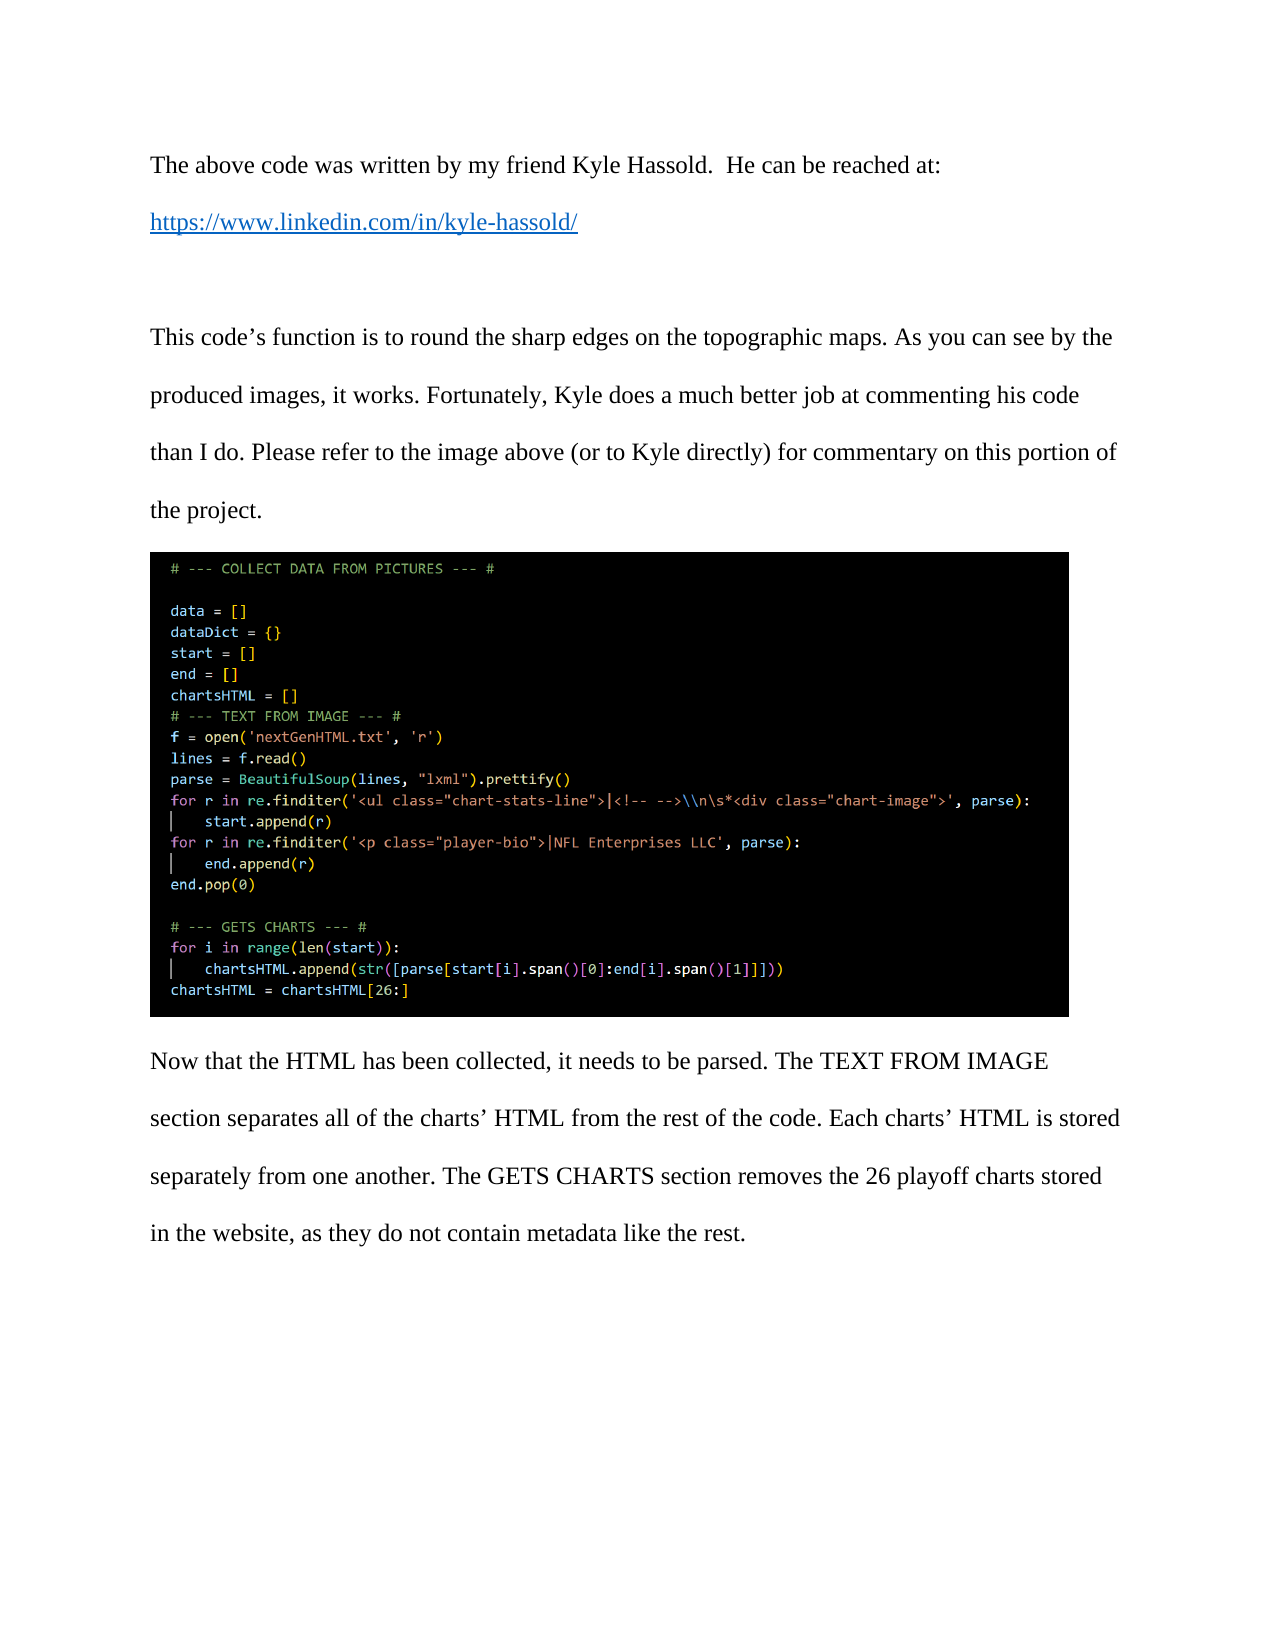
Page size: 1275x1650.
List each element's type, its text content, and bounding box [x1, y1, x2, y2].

picture [150, 552, 1069, 1017]
text Now that the HTML has been collected, it needs to be parsed. The TEXT FROM IMAGE section separates all of the charts’ HTML from the rest of the code. Each charts’ HTML is stored separately from one another. The GETS CHARTS section removes the 26 playoff charts stored in the website, as they do not contain metadata like the rest. [150, 1046, 1125, 1247]
text The above code was written by my friend Kyle Hassold. He can be reached at: https://www.linkedin.com/in/kyle-hassold/ [150, 150, 1125, 236]
text This code’s function is to round the sharp edges on the topographic maps. As you can see by the produced images, it works. Fortunately, Kyle does a much better job at commenting his code than I do. Please refer to the image above (or to Kyle directly) for commentary on this portion of the project. [150, 322, 1125, 524]
